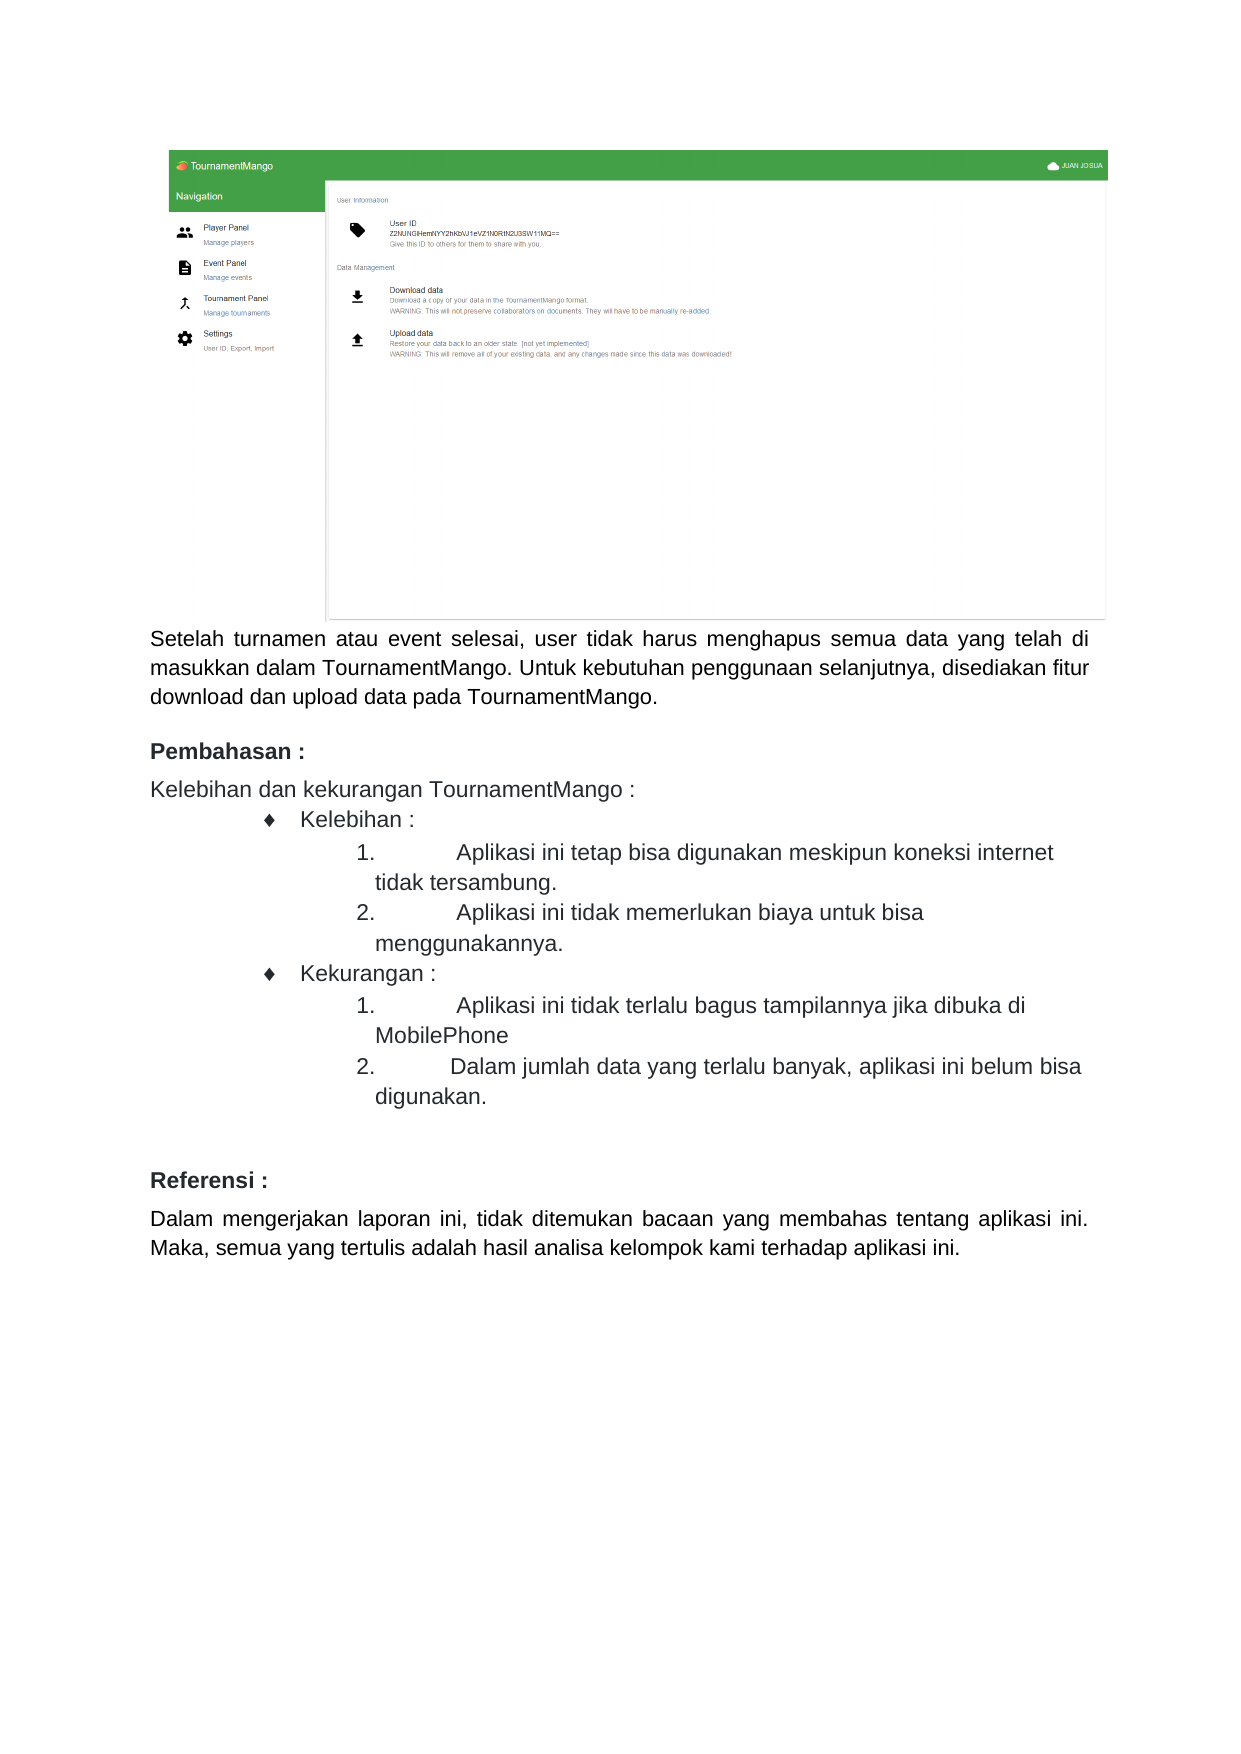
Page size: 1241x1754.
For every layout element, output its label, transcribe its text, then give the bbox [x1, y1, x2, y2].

text Setelah turnamen atau event selesai, user tidak harus menghapus semua data yang telah di masukkan dalam TournamentMango. Untuk kebutuhan penggunaan selanjutnya, disediakan fitur download dan upload data pada TournamentMango. [150, 626, 1090, 709]
text Kelebihan dan kekurangan TournamentMango : [150, 776, 1090, 802]
list Aplikasi ini tidak memerlukan biaya untuk bisa menggunakannya. [356, 899, 1090, 956]
list Kekurangan : [262, 960, 1090, 988]
list Aplikasi ini tetap bisa digunakan meskipun koneksi internet tidak tersambung. [356, 839, 1090, 895]
text Dalam mengerjakan laporan ini, tidak ditemukan bacaan yang membahas tentang aplikasi ini. Maka, semua yang tertulis adalah hasil analisa kelompok kami terhadap aplikasi ini. [150, 1206, 1090, 1260]
subtitle Pembahasan : [150, 738, 1090, 764]
list Dalam jumlah data yang terlalu banyak, aplikasi ini belum bisa digunakan. [356, 1053, 1090, 1109]
list Kelebihan : [262, 806, 1090, 835]
list Aplikasi ini tidak terlalu bagus tampilannya jika dibuka di MobilePhone [356, 992, 1090, 1049]
subtitle Referensi : [150, 1167, 1090, 1193]
